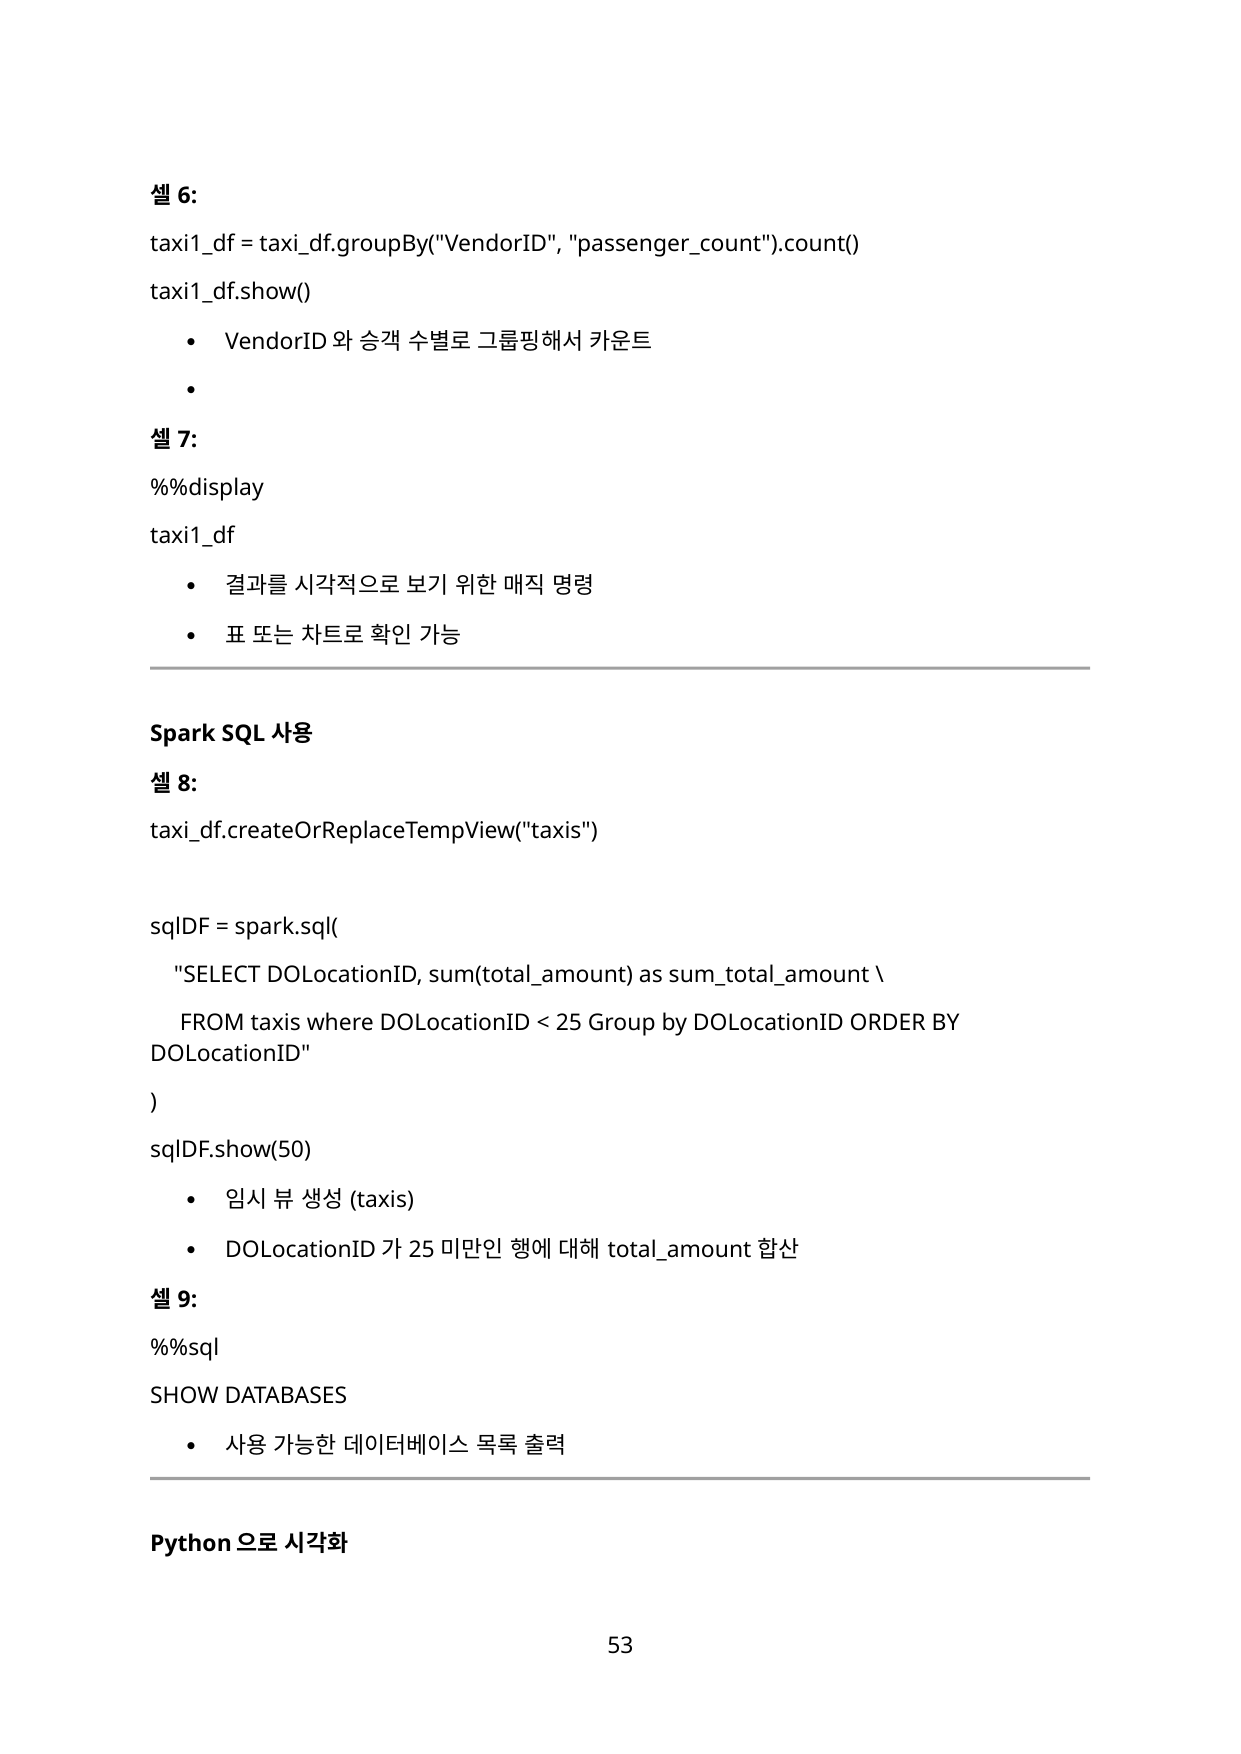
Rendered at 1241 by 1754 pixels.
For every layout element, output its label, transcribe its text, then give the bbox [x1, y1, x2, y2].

list 표 또는 차트로 확인 가능 [187, 617, 1090, 650]
list 임시 뷰 생성 (taxis) [187, 1181, 1090, 1214]
text ) [150, 1085, 1090, 1117]
text Spark SQL 사용 [150, 714, 1090, 748]
list 결과를 시각적으로 보기 위한 매직 명령 [187, 567, 1090, 600]
text taxi1_df [150, 519, 1090, 550]
text sqlDF.show(50) [150, 1133, 1090, 1164]
text %%display [150, 471, 1090, 502]
list DOLocationID가 25 미만인 행에 대해 total_amount 합산 [187, 1231, 1090, 1264]
list 사용 가능한 데이터베이스 목록 출력 [187, 1427, 1090, 1460]
text 셀 7: [150, 421, 1090, 454]
text Python으로 시각화 [150, 1525, 1090, 1558]
text 셀 6: [150, 177, 1090, 211]
text FROM taxis where DOLocationID < 25 Group by DOLocationID ORDER BY DOLocationID" [150, 1006, 1090, 1069]
text 셀 9: [150, 1281, 1090, 1314]
text %%sql [150, 1331, 1090, 1362]
text taxi1_df = taxi_df.groupBy("VendorID", "passenger_count").count() [150, 227, 1090, 258]
text "SELECT DOLocationID, sum(total_amount) as sum_total_amount \ [150, 958, 1090, 989]
text 셀 8: [150, 764, 1090, 798]
list VendorID와 승객 수별로 그룹핑해서 카운트 [187, 323, 1090, 356]
text SHOW DATABASES [150, 1379, 1090, 1410]
text taxi_df.createOrReplaceTempView("taxis") [150, 814, 1090, 846]
text taxi1_df.show() [150, 275, 1090, 306]
text sqlDF = spark.sql( [150, 910, 1090, 942]
